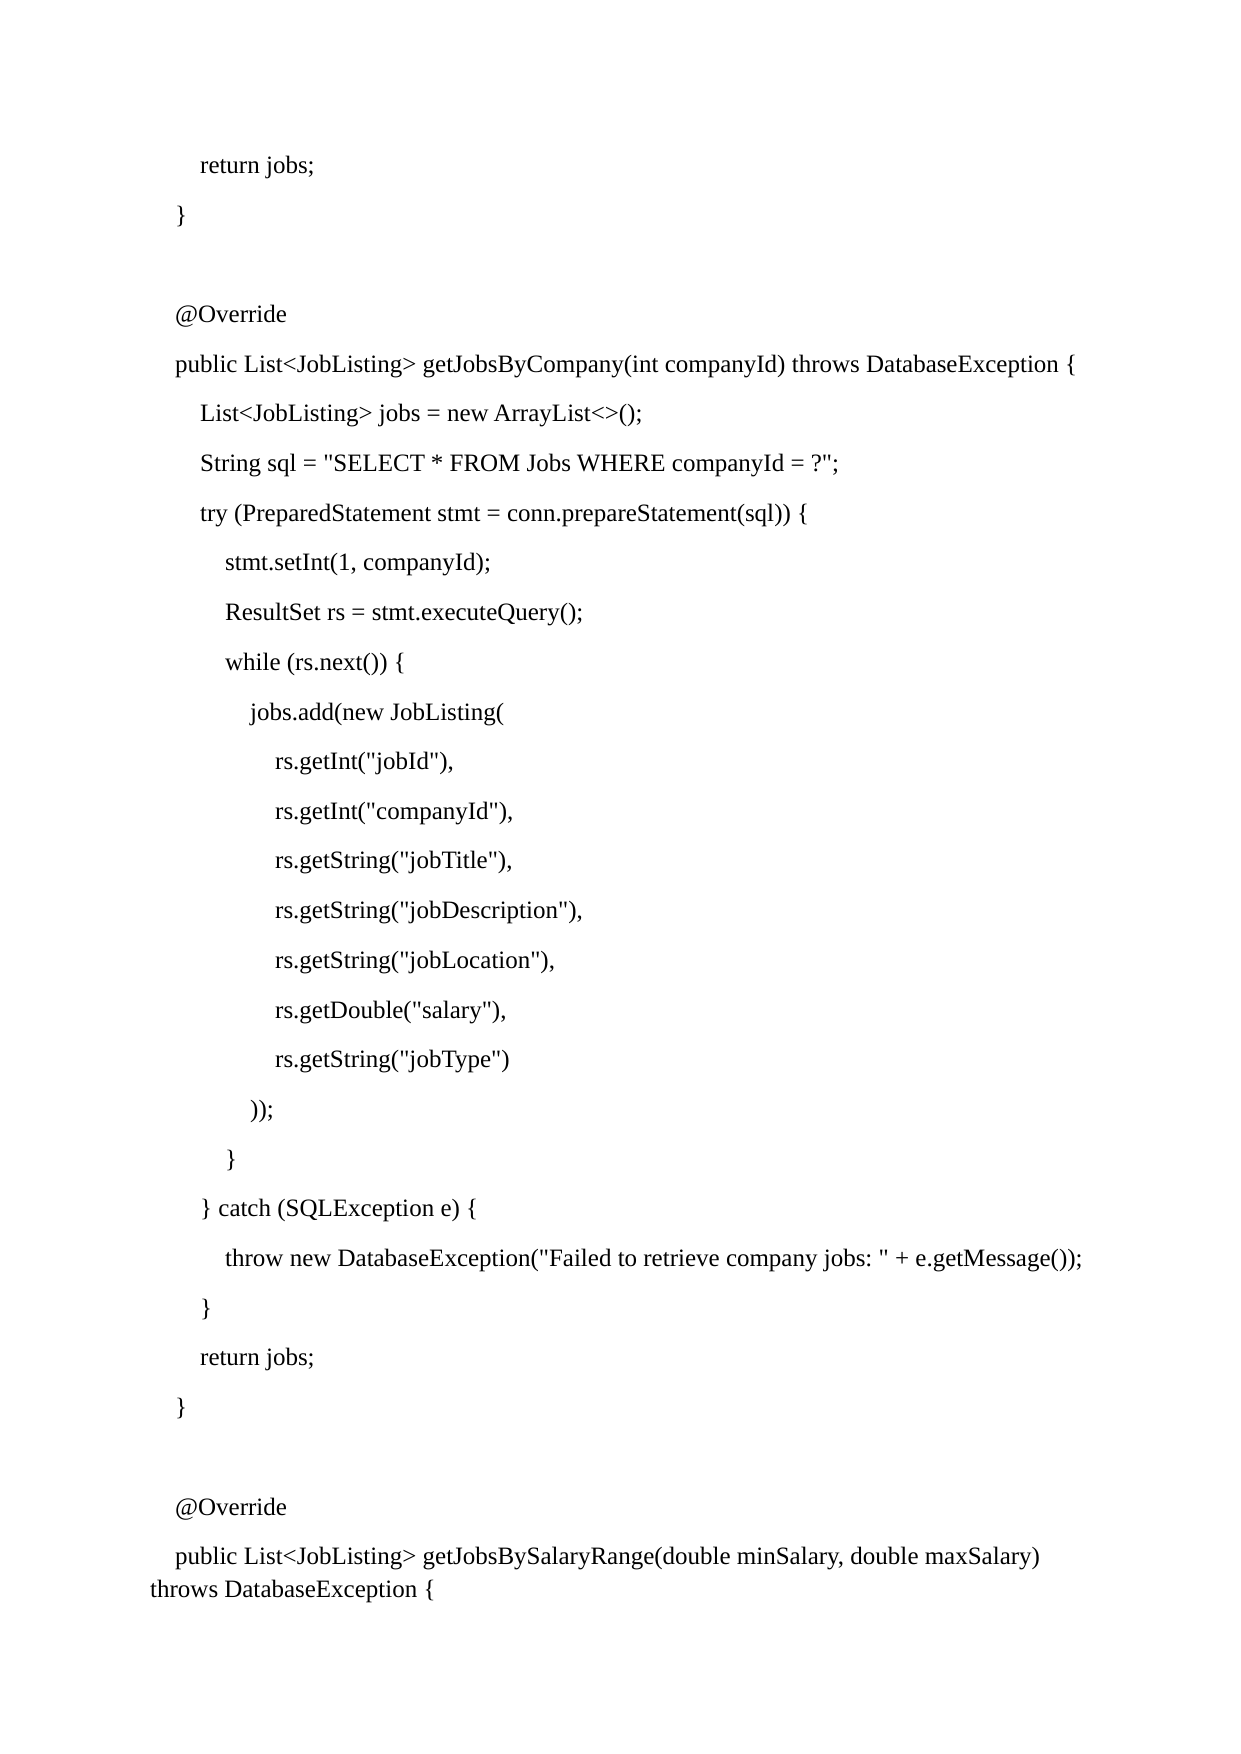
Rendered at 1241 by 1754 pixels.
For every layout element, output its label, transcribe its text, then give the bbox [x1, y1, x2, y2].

text throw new DatabaseException("Failed to retrieve company jobs: " + e.getMessage()); [150, 1243, 1090, 1272]
text } [150, 200, 1090, 228]
text @Override [150, 1492, 1090, 1520]
text @Override [150, 299, 1090, 328]
text jobs.add(new JobListing( [150, 697, 1090, 725]
text rs.getInt("jobId"), [150, 746, 1090, 775]
text } catch (SQLException e) { [150, 1193, 1090, 1222]
text rs.getString("jobTitle"), [150, 846, 1090, 874]
text while (rs.next()) { [150, 647, 1090, 676]
text public List<JobListing> getJobsBySalaryRange(double minSalary, double maxSalary) throws DatabaseException { [150, 1541, 1090, 1603]
text } [150, 1392, 1090, 1421]
text try (PreparedStatement stmt = conn.prepareStatement(sql)) { [150, 498, 1090, 527]
text public List<JobListing> getJobsByCompany(int companyId) throws DatabaseException { [150, 349, 1090, 377]
text } [150, 1144, 1090, 1172]
text return jobs; [150, 150, 1090, 179]
text rs.getString("jobType") [150, 1044, 1090, 1073]
text )); [150, 1094, 1090, 1123]
text ResultSet rs = stmt.executeQuery(); [150, 597, 1090, 626]
text } [150, 1293, 1090, 1322]
text List<JobListing> jobs = new ArrayList<>(); [150, 398, 1090, 427]
text String sql = "SELECT * FROM Jobs WHERE companyId = ?"; [150, 448, 1090, 477]
text rs.getString("jobLocation"), [150, 945, 1090, 974]
text rs.getString("jobDescription"), [150, 895, 1090, 924]
text rs.getInt("companyId"), [150, 796, 1090, 825]
text rs.getDouble("salary"), [150, 995, 1090, 1023]
text return jobs; [150, 1342, 1090, 1371]
text stmt.setInt(1, companyId); [150, 547, 1090, 576]
